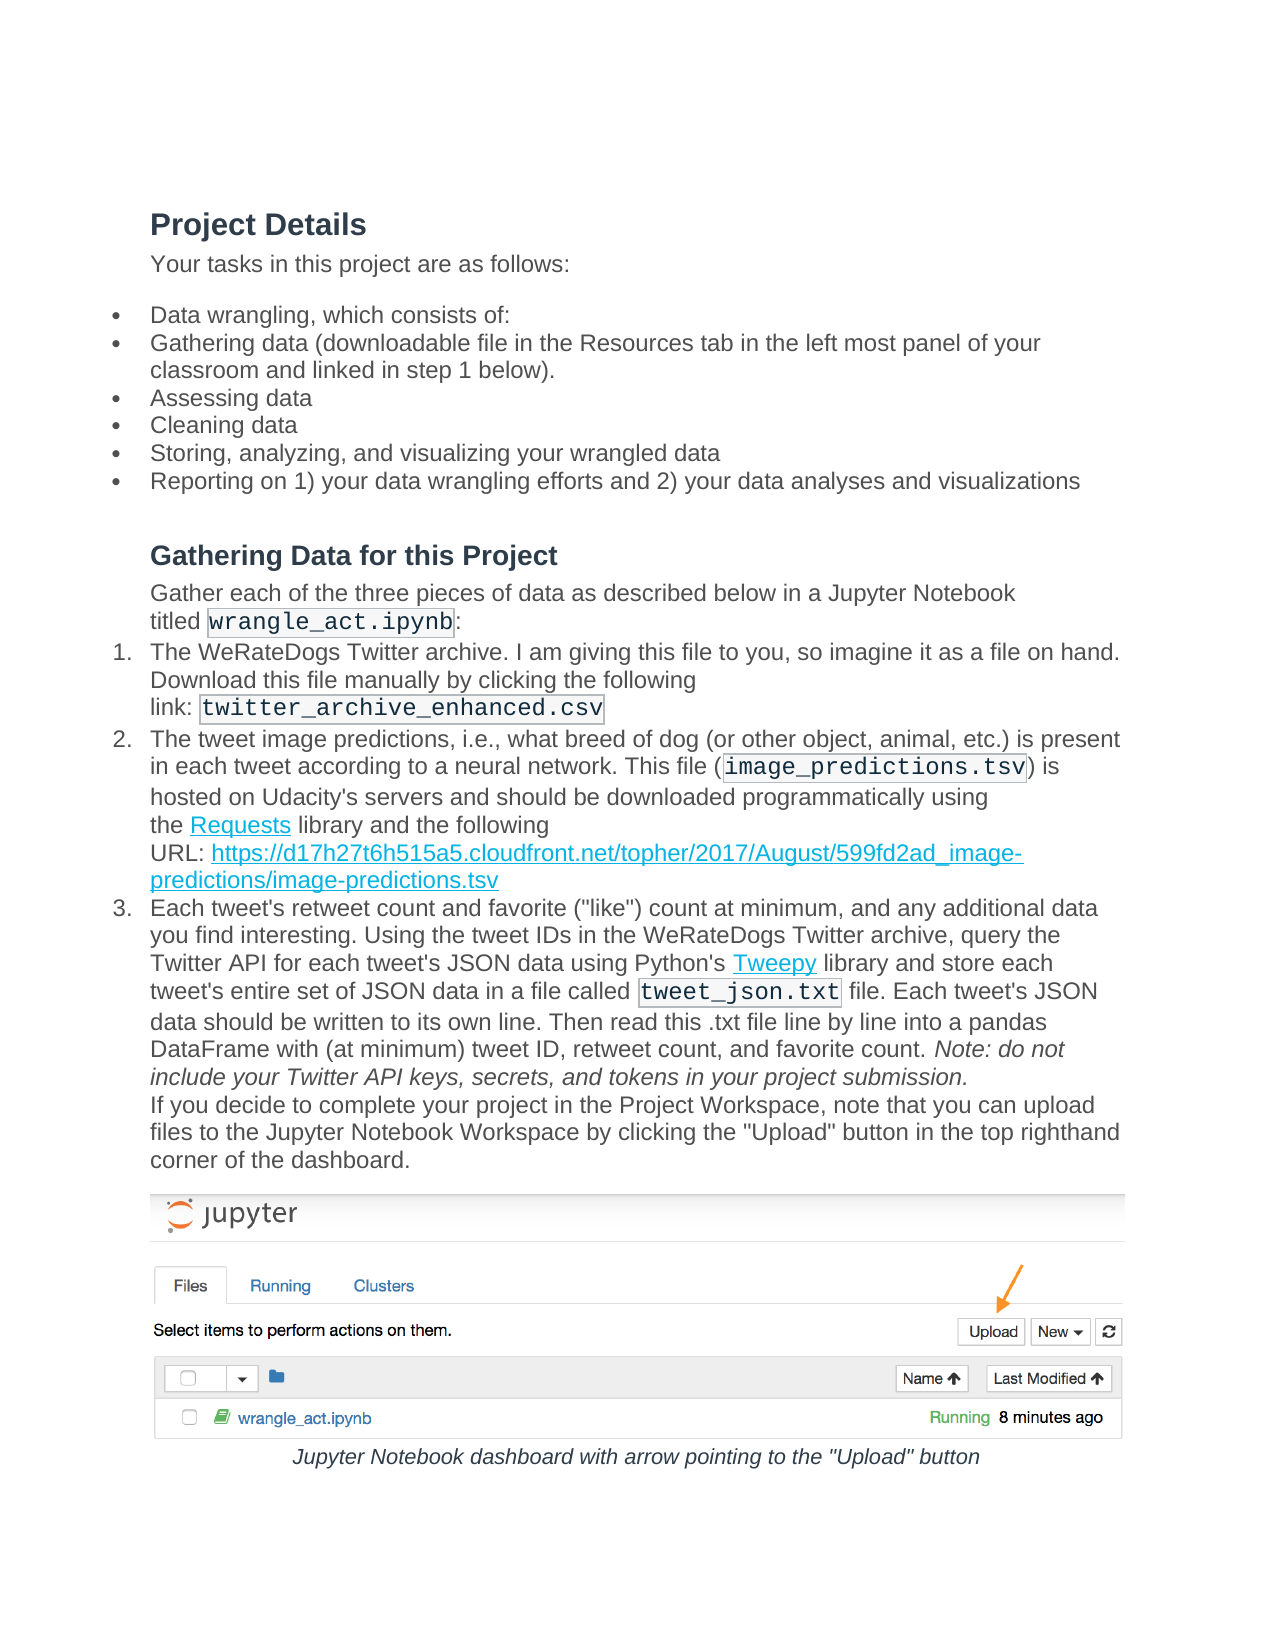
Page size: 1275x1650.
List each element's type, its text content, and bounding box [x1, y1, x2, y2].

list Assessing data [112, 384, 1125, 411]
list The tweet image predictions, i.e., what breed of dog (or other object, animal, etc.) is present in each tweet according to a neural network. This file (image_predictions.tsv) is hosted on Udacity's servers and should be downloaded programmatically using the Requests library and the following URL: https://d17h27t6h515a5.cloudfront.net/topher/2017/August/599fd2ad_image-predictions/image-predictions.tsv [112, 724, 1125, 894]
list Storing, analyzing, and visualizing your wrangled data [112, 439, 1125, 467]
text Your tasks in this project are as follows: [150, 250, 1125, 278]
list Each tweet's retweet count and favorite ("like") count at minimum, and any additional data you find interesting. Using the tweet IDs in the WeRateDogs Twitter archive, query the Twitter API for each tweet's JSON data using Python's Tweepy library and store each tweet's entire set of JSON data in a file called tweet_json.txt file. Each tweet's JSON data should be written to its own line. Then read this .txt file line by line into a pandas DataFrame with (at minimum) tweet ID, retweet count, and favorite count. Note: do not include your Twitter API keys, secrets, and tokens in your project submission. [112, 894, 1125, 1091]
list The WeRateDogs Twitter archive. I am giving this file to you, so imagine it as a file on hand. Download this file manually by clicking the following link: twitter_archive_enhanced.csv [112, 638, 1125, 724]
list Reporting on 1) your data wrangling efforts and 2) your data analyses and visualizations [112, 467, 1125, 494]
text Jupyter Notebook dashboard with arrow pointing to the "Upload" button [150, 1444, 1125, 1469]
text If you decide to complete your project in the Project Workspace, note that you can upload files to the Jupyter Notebook Workspace by clicking the "Upload" button in the top righthand corner of the dashboard. [150, 1091, 1125, 1173]
text Project Details [150, 206, 1125, 242]
list Gathering data (downloadable file in the Resources tab in the left most panel of your classroom and linked in step 1 below). [112, 329, 1125, 384]
list Data wrangling, which consists of: [112, 301, 1125, 329]
text Gathering Data for this Project [150, 538, 1125, 571]
text Gather each of the three pieces of data as described below in a Jupyter Notebook titled wrangle_act.ipynb: [150, 579, 1125, 638]
picture [150, 1194, 1125, 1444]
list Cleaning data [112, 411, 1125, 439]
